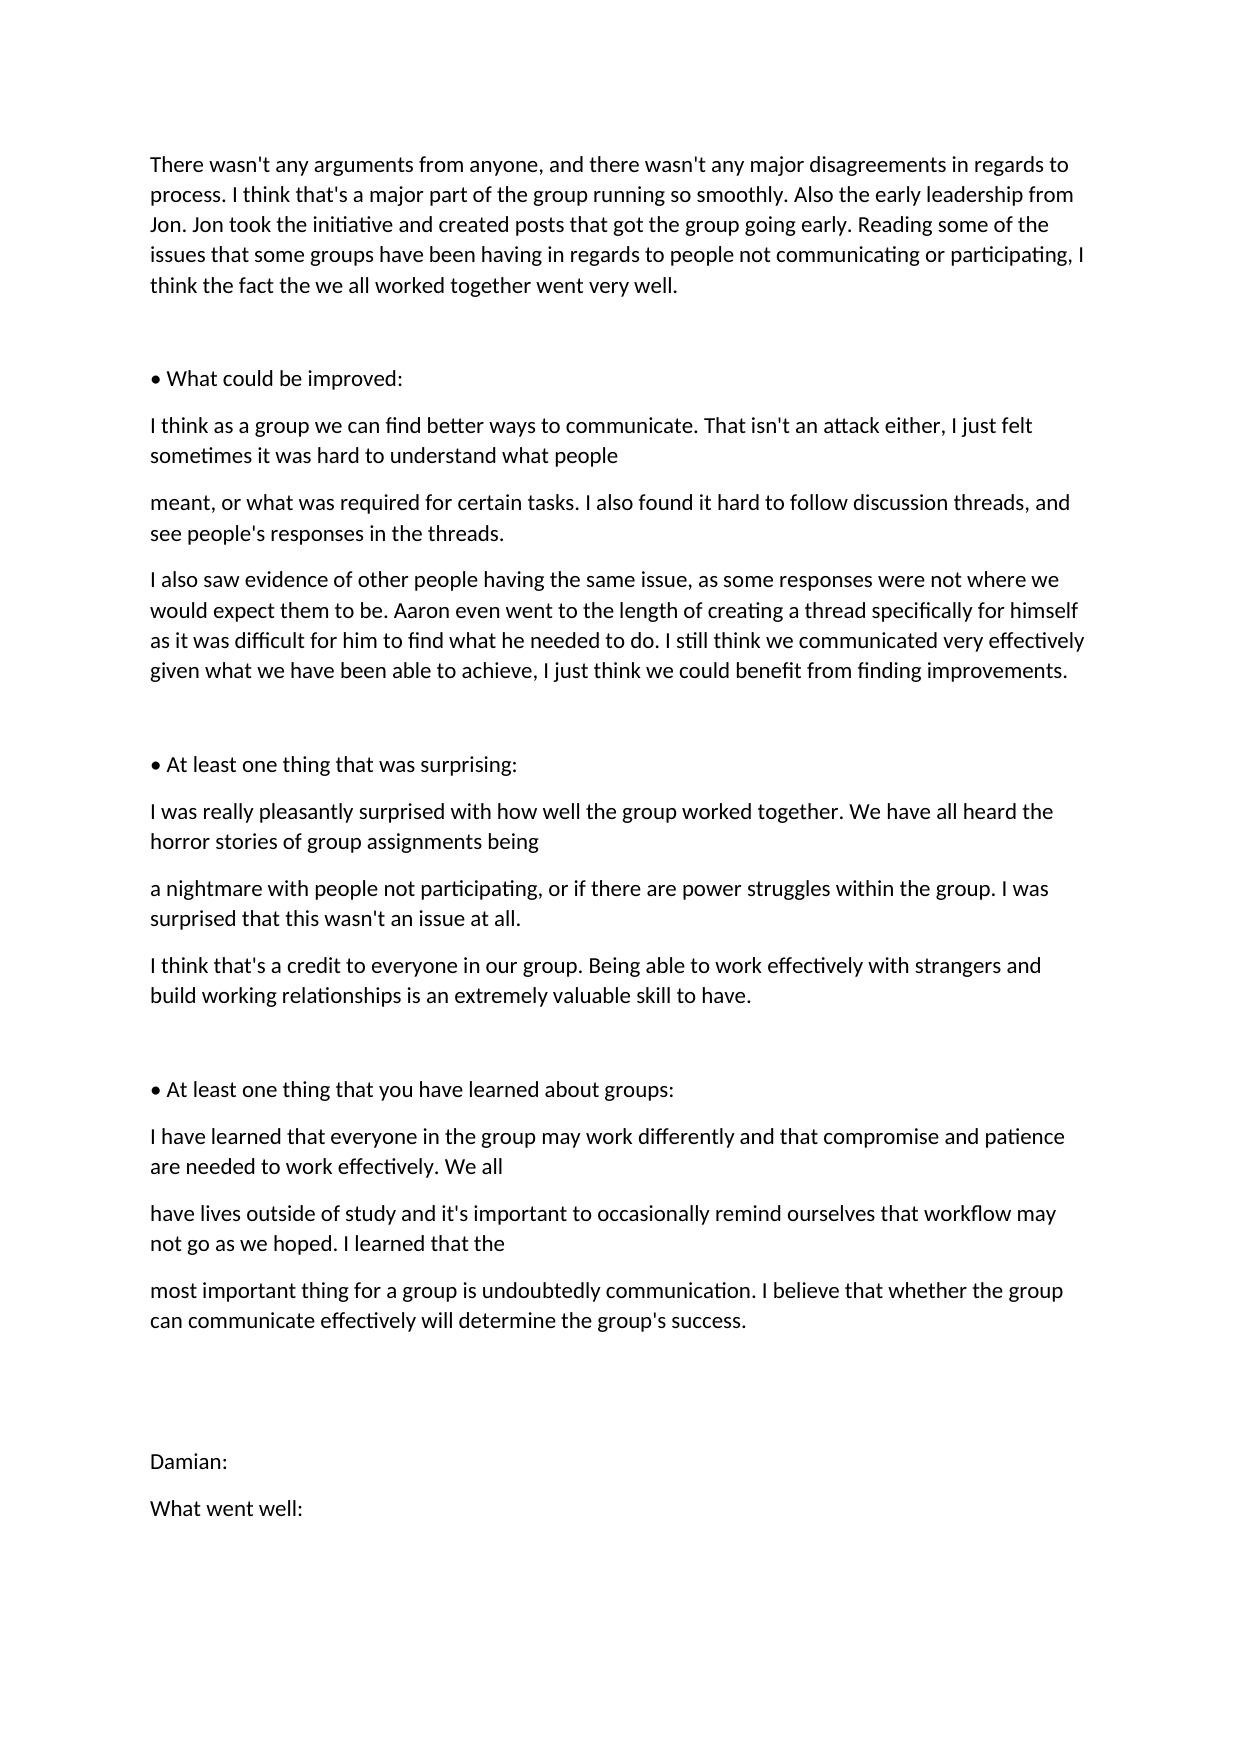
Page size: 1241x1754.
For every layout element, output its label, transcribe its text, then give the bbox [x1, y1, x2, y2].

text I also saw evidence of other people having the same issue, as some responses were not where we would expect them to be. Aaron even went to the length of creating a thread specifically for himself as it was difficult for him to find what he needed to do. I still think we communicated very effectively given what we have been able to achieve, I just think we could benefit from finding improvements. [150, 566, 1090, 684]
text I have learned that everyone in the group may work differently and that compromise and patience are needed to work effectively. We all [150, 1122, 1090, 1180]
text most important thing for a group is undoubtedly communication. I believe that whether the group can communicate effectively will determine the group's success. [150, 1276, 1090, 1334]
text What went well: [150, 1494, 1090, 1522]
text meant, or what was required for certain tasks. I also found it hard to follow discussion threads, and see people's responses in the threads. [150, 488, 1090, 547]
text I was really pleasantly surprised with how well the group worked together. We have all heard the horror stories of group assignments being [150, 797, 1090, 855]
text I think that's a credit to everyone in our group. Being able to work effectively with strangers and build working relationships is an extremely valuable skill to have. [150, 951, 1090, 1009]
text • At least one thing that you have learned about groups: [150, 1075, 1090, 1103]
text I think as a group we can find better ways to communicate. That isn't an attack either, I just felt sometimes it was hard to understand what people [150, 411, 1090, 470]
text • What could be improved: [150, 364, 1090, 393]
text a nightmare with people not participating, or if there are power struggles within the group. I was surprised that this wasn't an issue at all. [150, 874, 1090, 932]
text • At least one thing that was surprising: [150, 750, 1090, 778]
text have lives outside of study and it's important to occasionally remind ourselves that workflow may not go as we hoped. I learned that the [150, 1199, 1090, 1257]
text There wasn't any arguments from anyone, and there wasn't any major disagreements in regards to process. I think that's a major part of the group running so smoothly. Also the early leadership from Jon. Jon took the initiative and created posts that got the group going early. Reading some of the issues that some groups have been having in regards to people not communicating or participating, I think the fact the we all worked together went very well. [150, 150, 1090, 299]
text Damian: [150, 1447, 1090, 1475]
